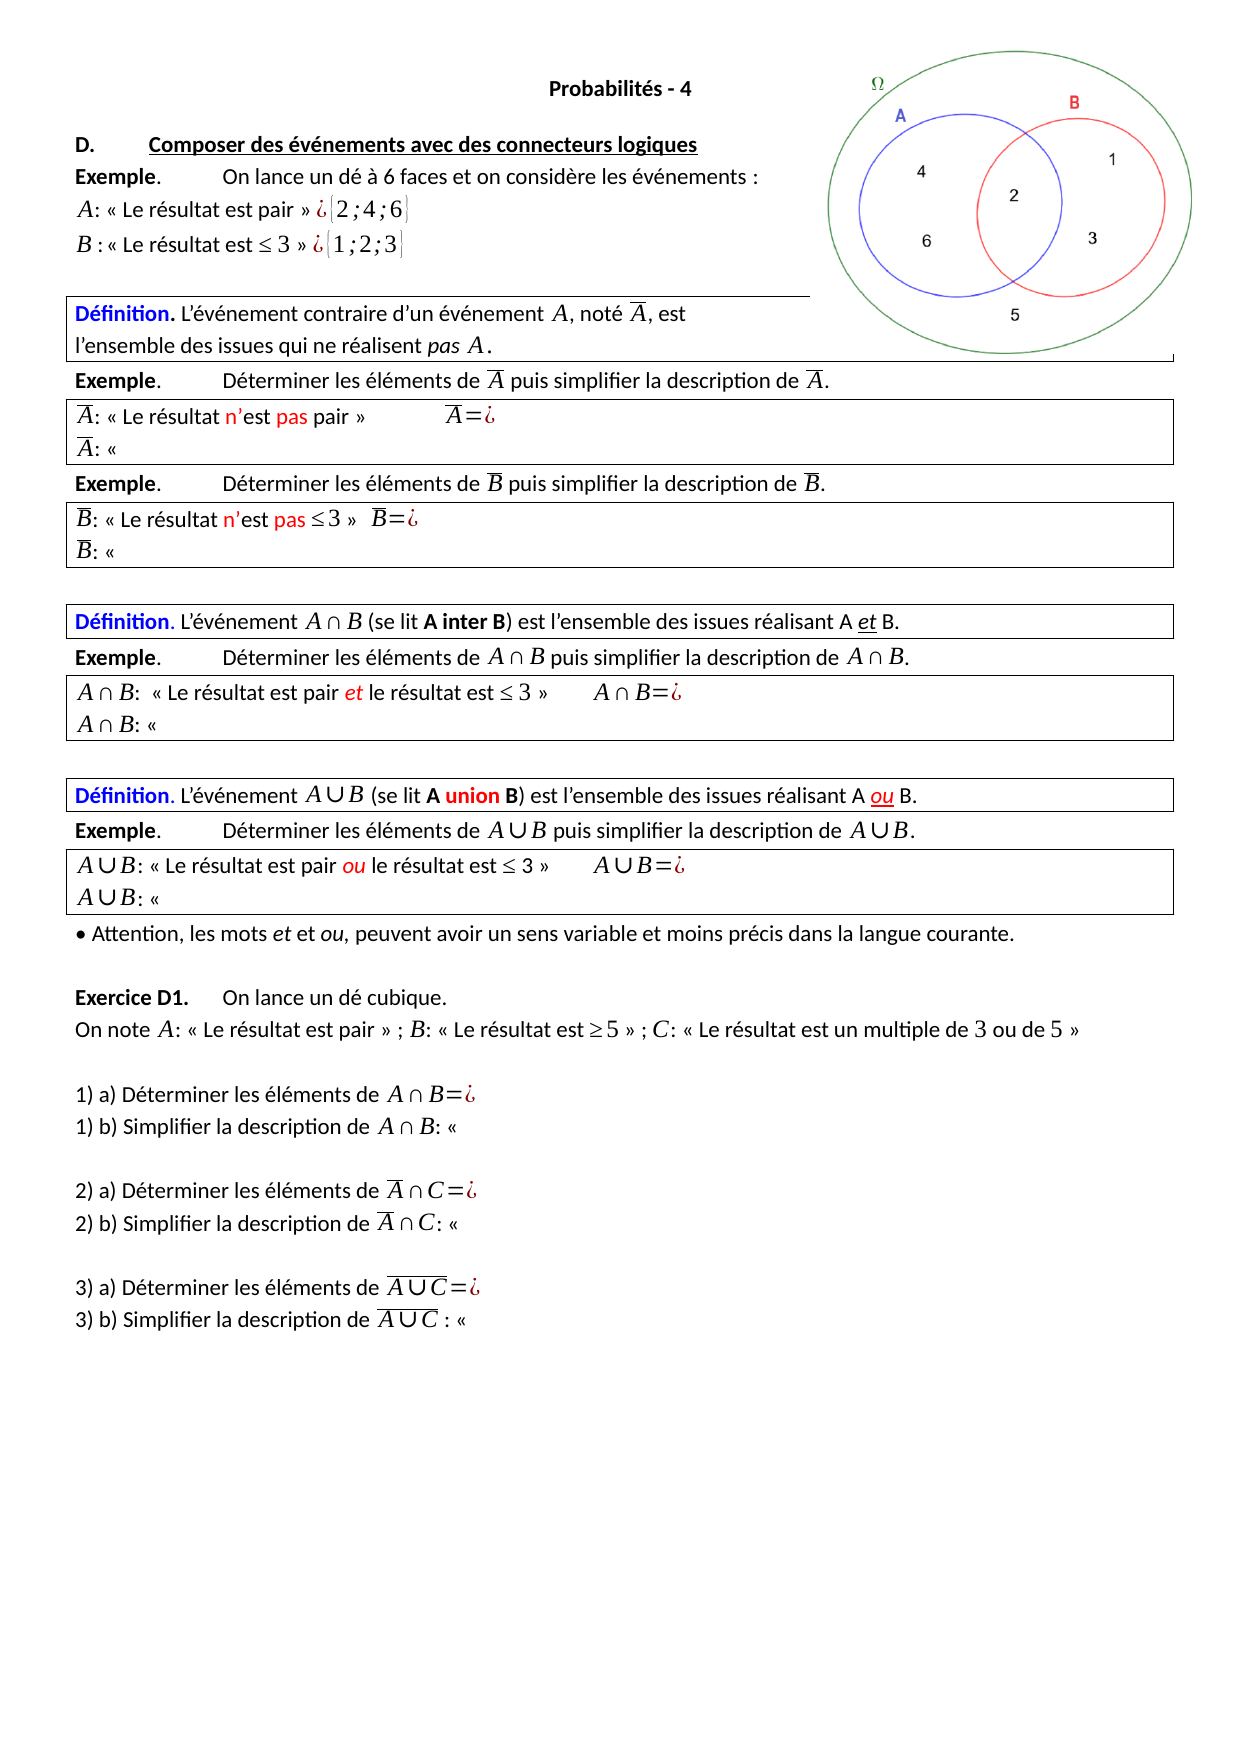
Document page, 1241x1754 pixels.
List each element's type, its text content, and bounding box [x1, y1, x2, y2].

picture [808, 48, 1193, 352]
list Exemple. On lance un dé à 6 faces et on considère les événements : : « Le résultat est pair » :« Le résultat est » [75, 162, 808, 259]
text : « [67, 431, 1173, 464]
text Définition. L’événement (se lit A union B) est l’ensemble des issues réalisant A ou B. [67, 779, 1173, 811]
list 2) a) Déterminer les éléments de 2) b) Simplifier la description de : « [75, 1144, 1165, 1237]
text : « Le résultat n’est pas » [67, 503, 1173, 533]
text • Attention, les mots et et ou, peuvent avoir un sens variable et moins précis dans la langue courante. [75, 919, 1165, 947]
text : « Le résultat est pair et le résultat est » : « [67, 676, 1173, 740]
text Définition. L’événement (se lit A inter B) est l’ensemble des issues réalisant A et B. [67, 605, 1173, 638]
text : « [67, 534, 1173, 567]
text Exemple. Déterminer les éléments de puis simplifier la description de . [75, 469, 1165, 497]
list On lance un dé cubique. On note : « Le résultat est pair » ; : « Le résultat est » ; : « Le résultat est un multiple de ou de » [75, 983, 1165, 1044]
text Exemple. Déterminer les éléments de puis simplifier la description de . [75, 816, 1165, 844]
text : « Le résultat n’est pas pair » [67, 400, 1173, 430]
list Composer des événements avec des connecteurs logiques [75, 130, 808, 158]
text Exemple. Déterminer les éléments de puis simplifier la description de . [75, 367, 1165, 394]
text : « Le résultat est pair ou le résultat est 3 » : « [67, 850, 1173, 914]
list 3) a) Déterminer les éléments de 3) b) Simplifier la description de : « [75, 1241, 1165, 1333]
list 1) a) Déterminer les éléments de 1) b) Simplifier la description de : « [75, 1048, 1165, 1140]
text Exemple. Déterminer les éléments de puis simplifier la description de . [75, 643, 1165, 671]
text Définition. L’événement contraire d’un événement , noté , est l’ensemble des issues qui ne réalisent pas [67, 297, 1173, 361]
